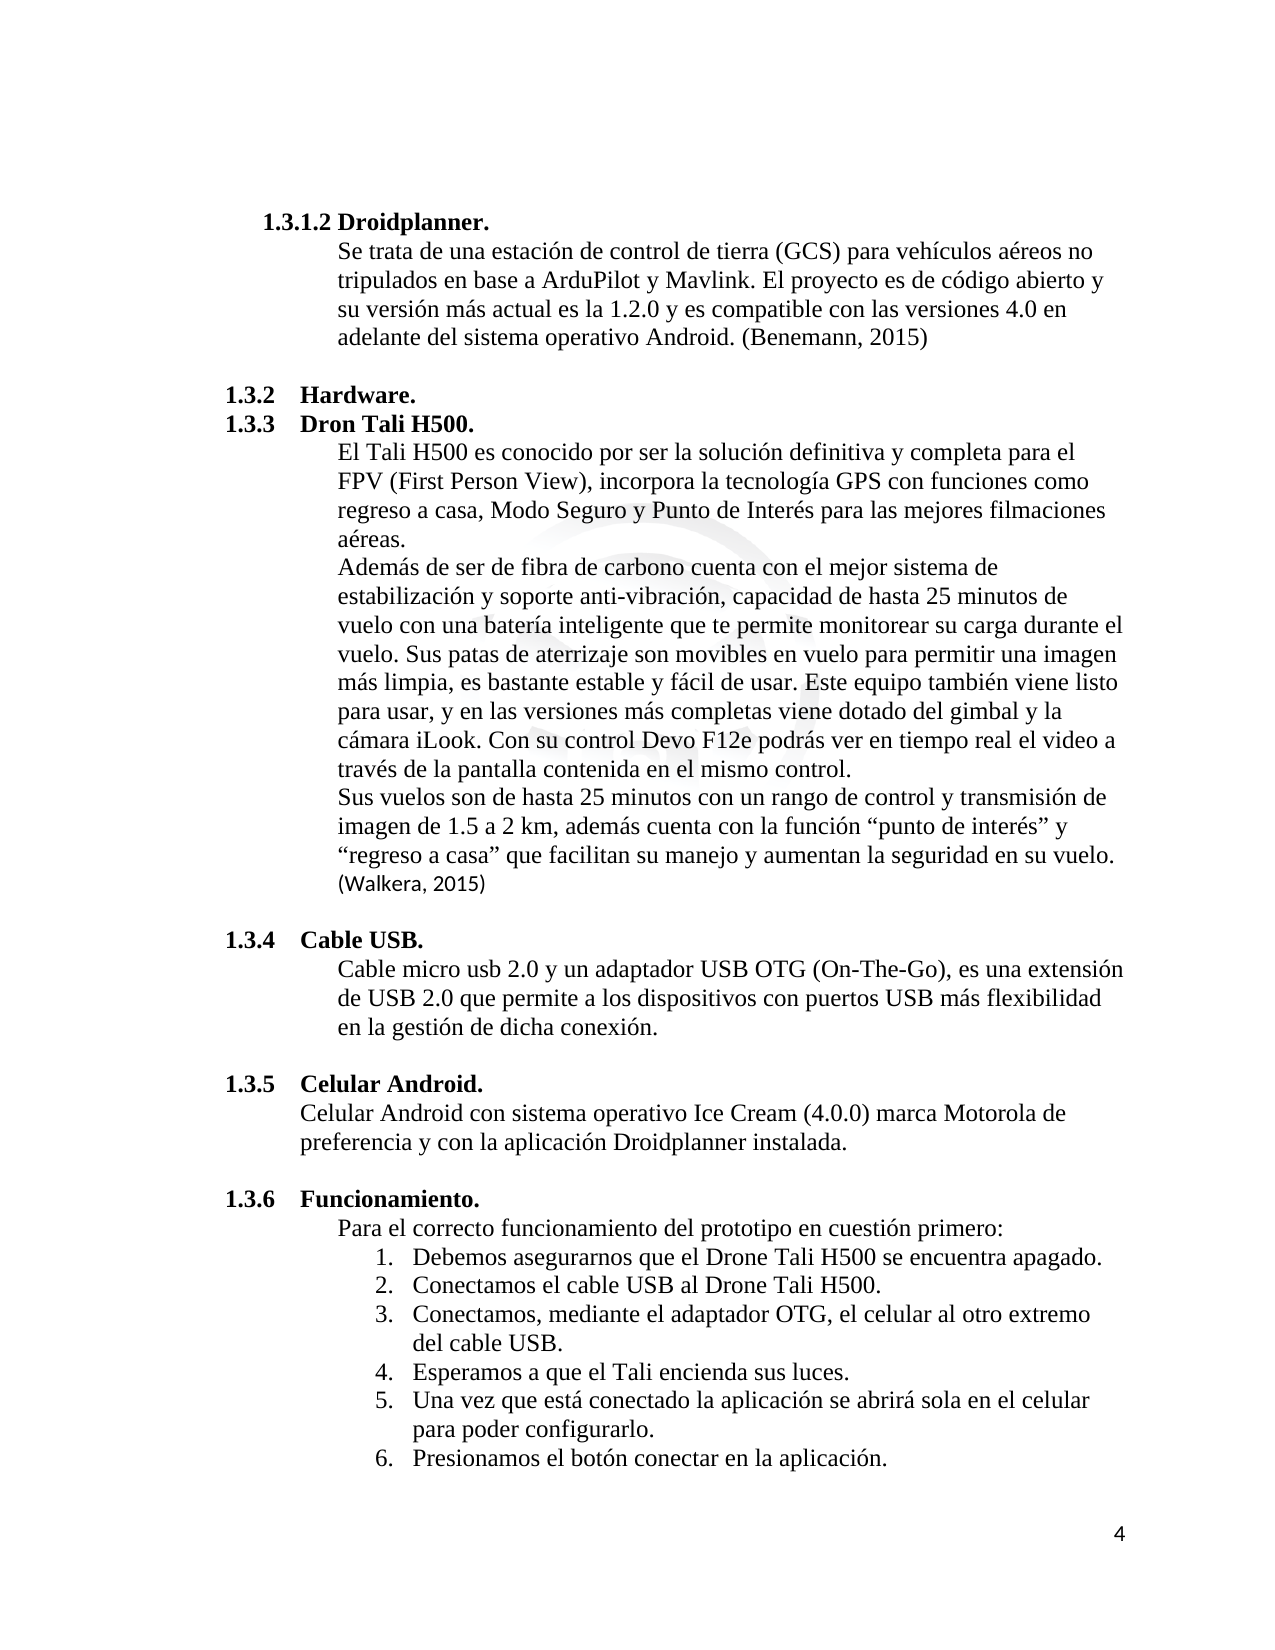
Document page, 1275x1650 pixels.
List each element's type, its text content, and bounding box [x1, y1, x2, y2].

list Hardware. [225, 380, 1125, 409]
list Droidplanner. [262, 207, 1125, 236]
list Presionamos el botón conectar en la aplicación. [375, 1443, 1125, 1472]
list Conectamos, mediante el adaptador OTG, el celular al otro extremo del cable USB. [375, 1299, 1125, 1357]
list Se trata de una estación de control de tierra (GCS) para vehículos aéreos no tripulados en base a ArduPilot y Mavlink. El proyecto es de código abierto y su versión más actual es la 1.2.0 y es compatible con las versiones 4.0 en adelante del sistema operativo Android. [337, 236, 1125, 351]
list Celular Android con sistema operativo Ice Cream (4.0.0) marca Motorola de preferencia y con la aplicación Droidplanner instalada. [300, 1098, 1125, 1156]
list Dron Tali H500. [225, 409, 1125, 437]
list Cable USB. [225, 926, 1125, 954]
list Una vez que está conectado la aplicación se abrirá sola en el celular para poder configurarlo. [375, 1386, 1125, 1443]
list Además de ser de fibra de carbono cuenta con el mejor sistema de estabilización y soporte anti-vibración, capacidad de hasta 25 minutos de vuelo con una batería inteligente que te permite monitorear su carga durante el vuelo. Sus patas de aterrizaje son movibles en vuelo para permitir una imagen más limpia, es bastante estable y fácil de usar. Este equipo también viene listo para usar, y en las versiones más completas viene dotado del gimbal y la cámara iLook. Con su control Devo F12e podrás ver en tiempo real el video a través de la pantalla contenida en el mismo control. [337, 552, 1125, 782]
list Esperamos a que el Tali encienda sus luces. [375, 1357, 1125, 1386]
list Sus vuelos son de hasta 25 minutos con un rango de control y transmisión de imagen de 1.5 a 2 km, además cuenta con la función “punto de interés” y “regreso a casa” que facilitan su manejo y aumentan la seguridad en su vuelo. [337, 782, 1125, 869]
list Celular Android. [225, 1069, 1125, 1098]
list El Tali H500 es conocido por ser la solución definitiva y completa para el FPV (First Person View), incorpora la tecnología GPS con funciones como regreso a casa, Modo Seguro y Punto de Interés para las mejores filmaciones aéreas. [337, 437, 1125, 552]
list Para el correcto funcionamiento del prototipo en cuestión primero: [337, 1213, 1125, 1242]
list Debemos asegurarnos que el Drone Tali H500 se encuentra apagado. [375, 1242, 1125, 1271]
list Conectamos el cable USB al Drone Tali H500. [375, 1271, 1125, 1299]
list Funcionamiento. [225, 1184, 1125, 1213]
list Cable micro usb 2.0 y un adaptador USB OTG (On-The-Go), es una extensión de USB 2.0 que permite a los dispositivos con puertos USB más flexibilidad en la gestión de dicha conexión. [337, 954, 1125, 1041]
